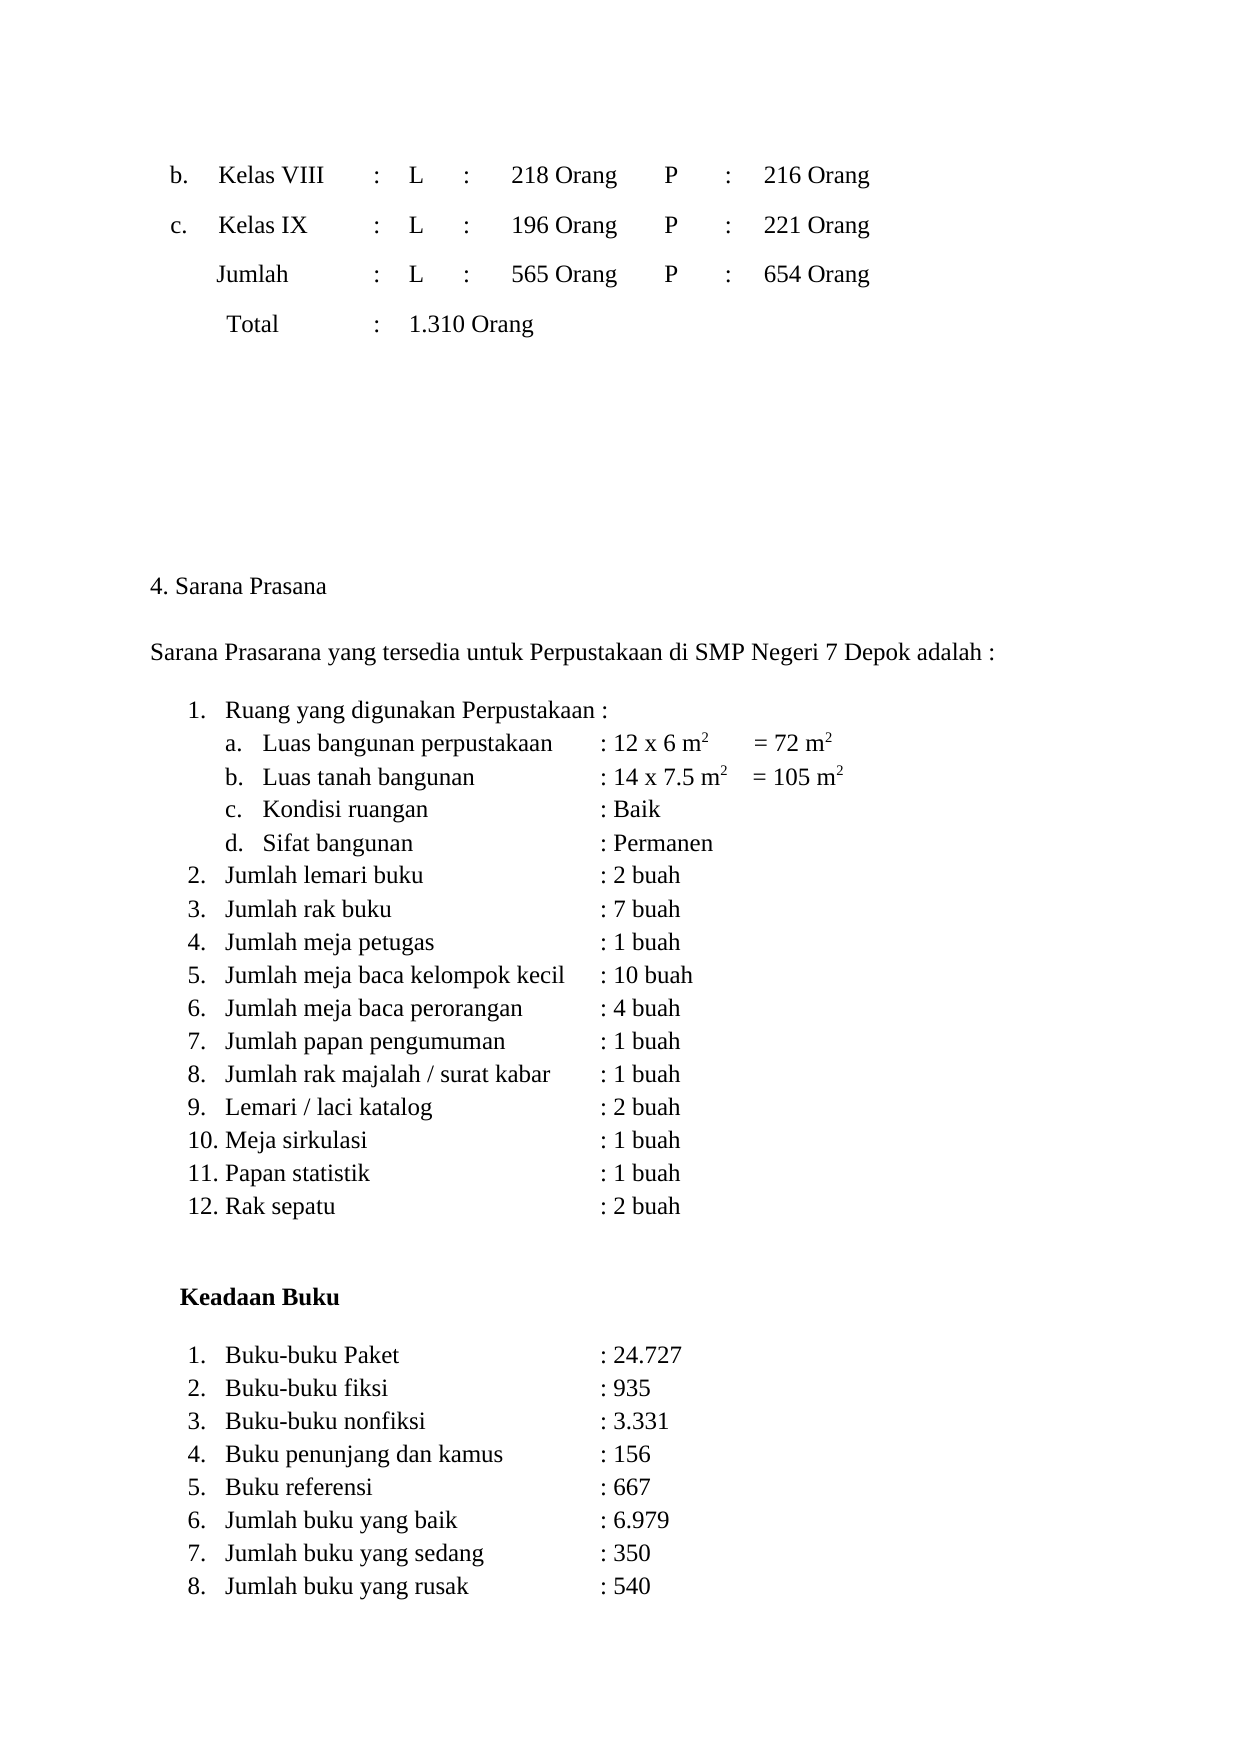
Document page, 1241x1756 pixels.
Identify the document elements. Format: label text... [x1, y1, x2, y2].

table_cell 1.310 Orang [398, 299, 894, 348]
table_cell 221 Orang [753, 200, 894, 249]
table_cell : [703, 150, 753, 199]
list Kondisi ruangan : Baik [225, 794, 1090, 823]
list Jumlah lemari buku : 2 buah [187, 861, 1090, 889]
table_cell : [703, 249, 753, 299]
list Jumlah meja baca perorangan : 4 buah [187, 993, 1090, 1021]
list Buku penunjang dan kamus : 156 [187, 1439, 1090, 1468]
list Ruang yang digunakan Perpustakaan : [187, 696, 1090, 724]
list Jumlah buku yang baik : 6.979 [187, 1505, 1090, 1534]
table_cell Kelas IX [208, 200, 354, 249]
table_cell : [355, 150, 398, 199]
table_cell : [355, 200, 398, 249]
table_cell : [444, 200, 489, 249]
table_cell Total [150, 299, 354, 348]
table_cell : [444, 150, 489, 199]
list Buku-buku Paket : 24.727 [187, 1340, 1090, 1369]
table_cell 654 Orang [753, 249, 894, 299]
table_cell 218 Orang [489, 150, 639, 199]
table_cell : [703, 200, 753, 249]
table_cell 565 Orang [489, 249, 639, 299]
list Jumlah rak majalah / surat kabar : 1 buah [187, 1059, 1090, 1087]
text Keadaan Buku [179, 1282, 1090, 1311]
table_cell 216 Orang [753, 150, 894, 199]
list Buku referensi : 667 [187, 1472, 1090, 1501]
table_cell : [355, 299, 398, 348]
list Jumlah meja baca kelompok kecil : 10 buah [187, 960, 1090, 988]
table_cell 196 Orang [489, 200, 639, 249]
table_cell L [398, 200, 444, 249]
list Luas bangunan perpustakaan : 12 x 6 m2 = 72 m2 [225, 728, 1090, 757]
table_cell : [355, 249, 398, 299]
list Luas tanah bangunan : 14 x 7.5 m2 = 105 m2 [225, 762, 1090, 790]
list Sifat bangunan : Permanen [225, 828, 1090, 856]
list Jumlah buku yang rusak : 540 [187, 1571, 1090, 1600]
list Jumlah rak buku : 7 buah [187, 894, 1090, 922]
table_cell P [639, 150, 703, 199]
list Jumlah meja petugas : 1 buah [187, 927, 1090, 955]
list Buku-buku nonfiksi : 3.331 [187, 1406, 1090, 1435]
list Jumlah papan pengumuman : 1 buah [187, 1026, 1090, 1054]
table_cell L [398, 249, 444, 299]
list Papan statistik : 1 buah [187, 1158, 1090, 1187]
list Meja sirkulasi : 1 buah [187, 1125, 1090, 1153]
table_cell P [639, 249, 703, 299]
table_cell L [398, 150, 444, 199]
list Buku-buku fiksi : 935 [187, 1373, 1090, 1402]
table_cell b. [150, 150, 208, 199]
table_cell c. [150, 200, 208, 249]
list Rak sepatu : 2 buah [187, 1191, 1090, 1219]
text Sarana Prasarana yang tersedia untuk Perpustakaan di SMP Negeri 7 Depok adalah : [150, 637, 1090, 666]
text 4. Sarana Prasana [150, 571, 1090, 600]
list Lemari / laci katalog : 2 buah [187, 1092, 1090, 1121]
table_cell P [639, 200, 703, 249]
table_cell Kelas VIII [208, 150, 354, 199]
table_cell Jumlah [150, 249, 354, 299]
table_cell : [444, 249, 489, 299]
list Jumlah buku yang sedang : 350 [187, 1538, 1090, 1567]
